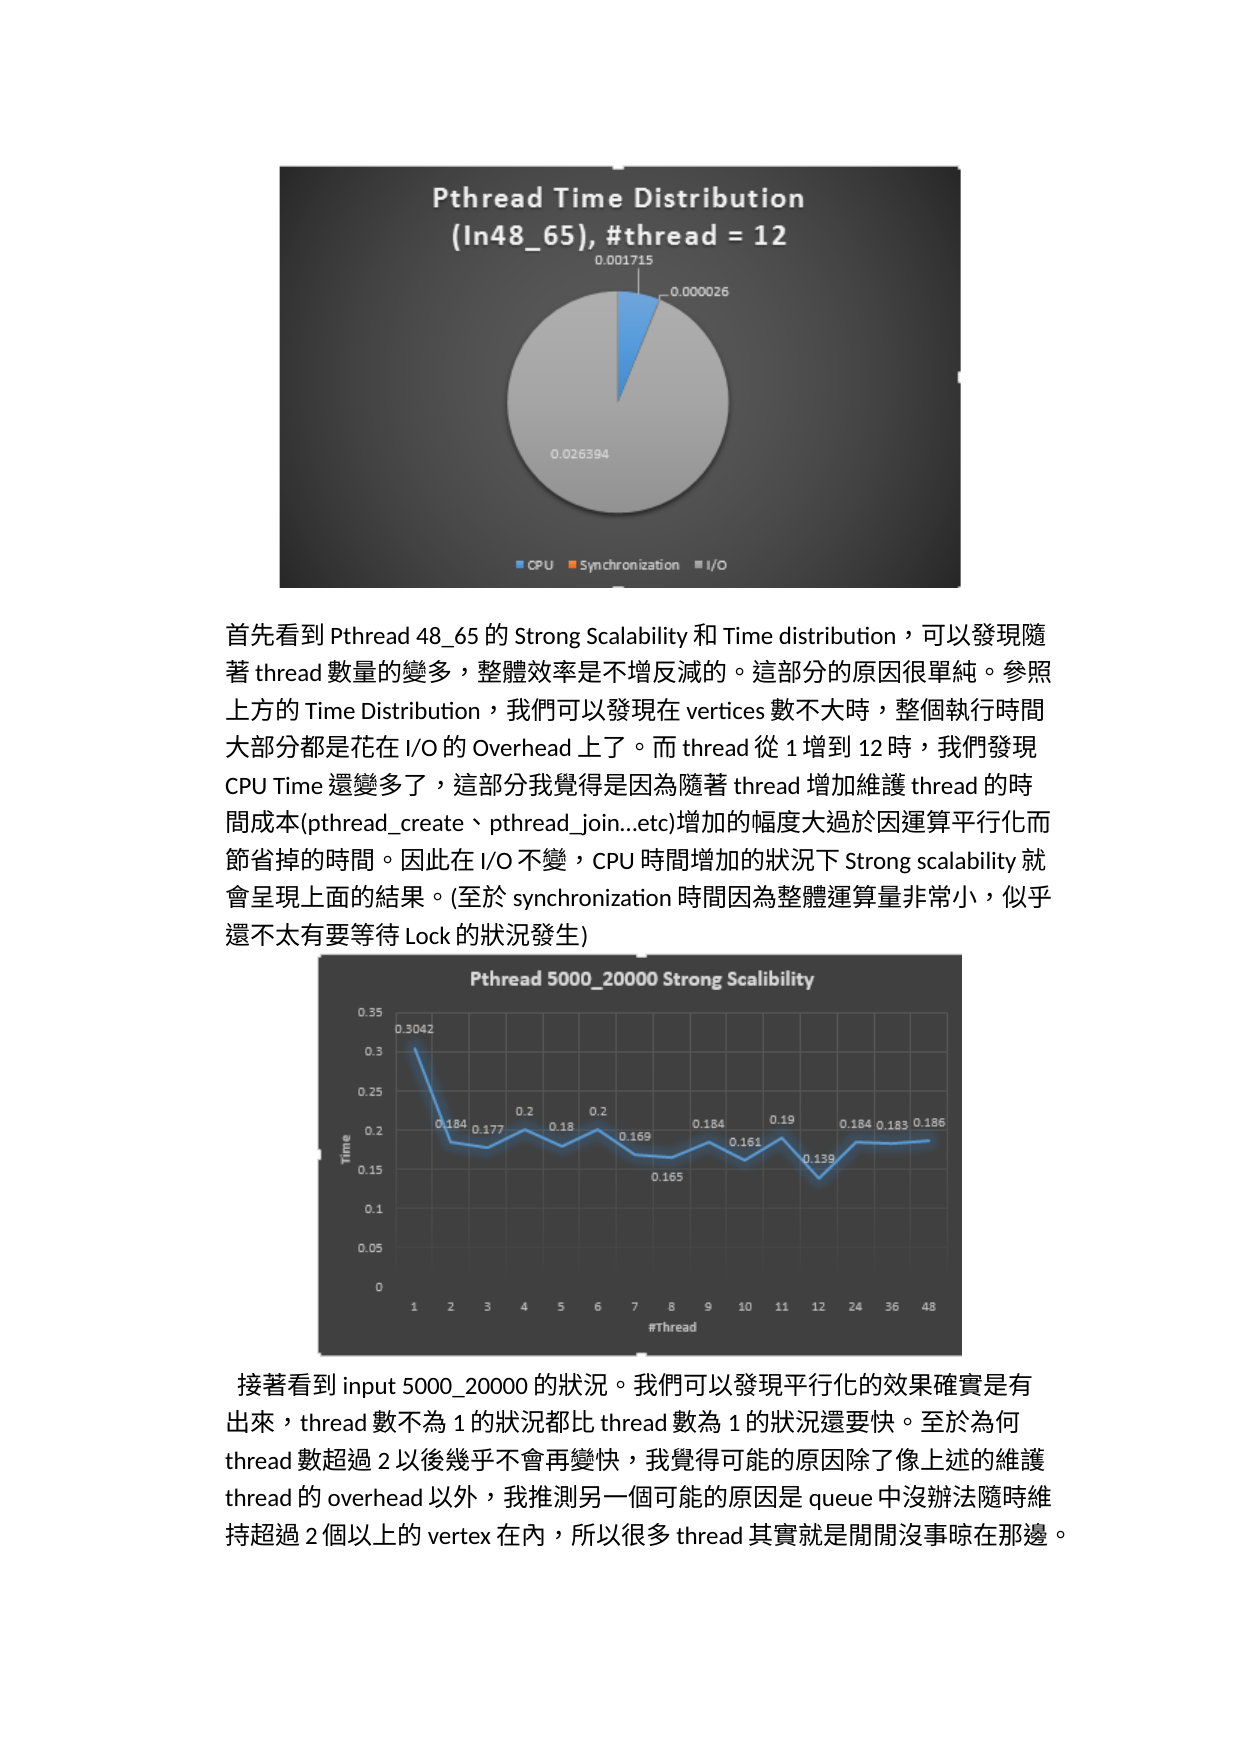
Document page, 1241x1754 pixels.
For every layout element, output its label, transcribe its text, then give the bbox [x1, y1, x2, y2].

picture [279, 164, 961, 588]
list 首先看到Pthread 48_65的Strong Scalability和Time distribution，可以發現隨著thread數量的變多，整體效率是不增反減的。這部分的原因很單純。參照上方的Time Distribution，我們可以發現在vertices數不大時，整個執行時間大部分都是花在I/O的Overhead上了。而thread從1增到12時，我們發現CPU Time還變多了，這部分我覺得是因為隨著thread增加維護thread的時間成本(pthread_create、pthread_join…etc)增加的幅度大過於因運算平行化而節省掉的時間。因此在I/O不變，CPU時間增加的狀況下Strong scalability就會呈現上面的結果。(至於synchronization時間因為整體運算量非常小，似乎還不太有要等待Lock的狀況發生) [225, 614, 1053, 952]
picture [316, 951, 962, 1357]
list 接著看到input 5000_20000的狀況。我們可以發現平行化的效果確實是有出來，thread數不為1的狀況都比thread數為1的狀況還要快。至於為何thread數超過2以後幾乎不會再變快，我覺得可能的原因除了像上述的維護thread的overhead以外，我推測另一個可能的原因是queue中沒辦法隨時維持超過2個以上的vertex在內，所以很多thread其實就是閒閒沒事晾在那邊。 [225, 1364, 1053, 1552]
